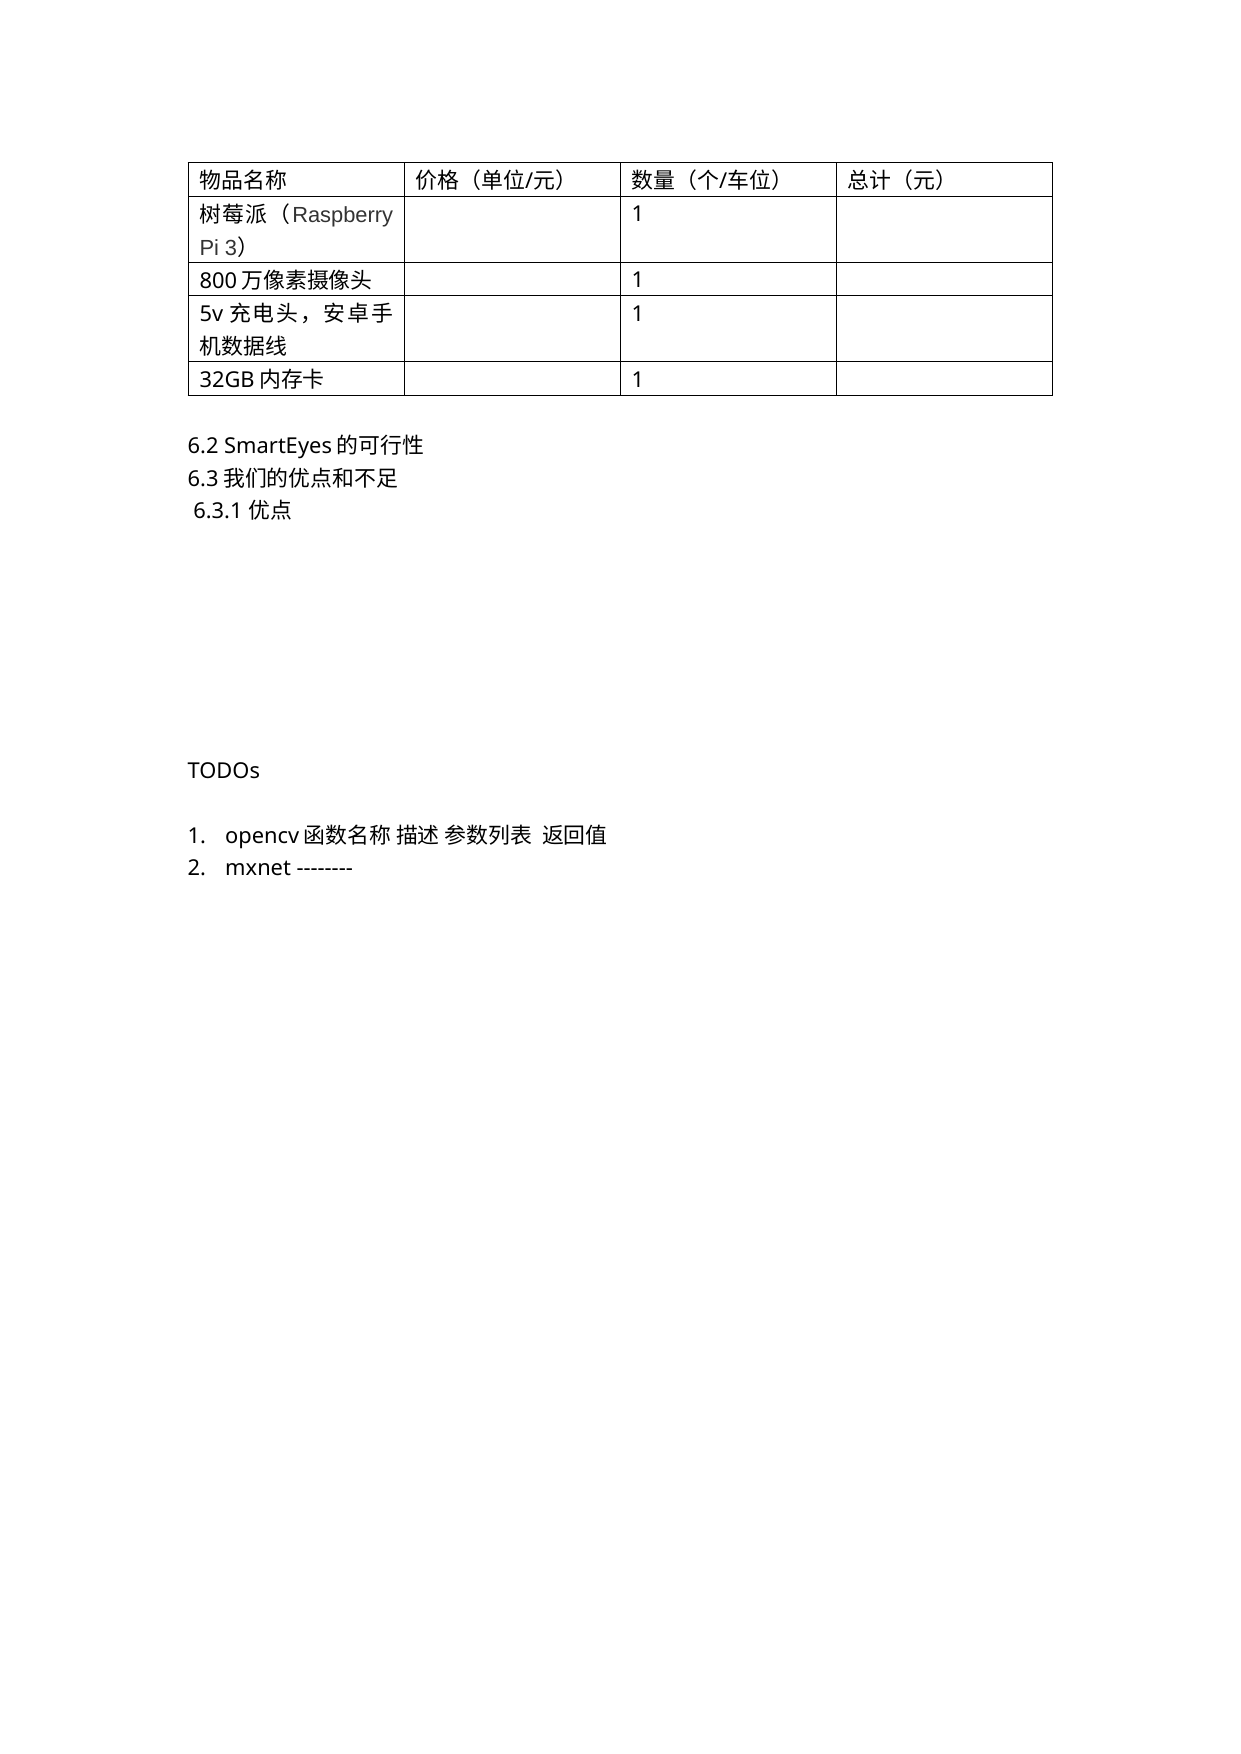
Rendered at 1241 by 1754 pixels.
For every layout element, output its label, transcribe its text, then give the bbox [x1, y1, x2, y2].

table_cell 1 [621, 197, 836, 262]
text 6.2 SmartEyes的可行性 [187, 428, 1053, 461]
table_cell [405, 296, 620, 361]
table_cell [405, 362, 620, 395]
table_cell [837, 263, 1052, 295]
text 6.3.1 优点 [187, 493, 1053, 526]
table_cell 5v充电头，安卓手机数据线 [189, 296, 404, 361]
table_cell 1 [621, 362, 836, 395]
table_cell [405, 263, 620, 295]
table_cell [837, 296, 1052, 361]
list opencv函数名称 描述 参数列表 返回值 [187, 818, 1053, 851]
table_cell 1 [621, 263, 836, 295]
text TODOs [187, 753, 1053, 786]
table_cell 800万像素摄像头 [189, 263, 404, 295]
table_cell 32GB内存卡 [189, 362, 404, 395]
table_cell 树莓派（Raspberry Pi 3） [189, 197, 404, 262]
table_header 数量（个/车位） [621, 163, 836, 196]
table_header 价格（单位/元） [405, 163, 620, 196]
list mxnet -------- [187, 851, 1053, 883]
table_header 总计（元） [837, 163, 1052, 196]
table_header 物品名称 [189, 163, 404, 196]
table_cell [405, 197, 620, 262]
table_cell 1 [621, 296, 836, 361]
table_cell [837, 362, 1052, 395]
text 6.3我们的优点和不足 [187, 461, 1053, 493]
table_cell [837, 197, 1052, 262]
